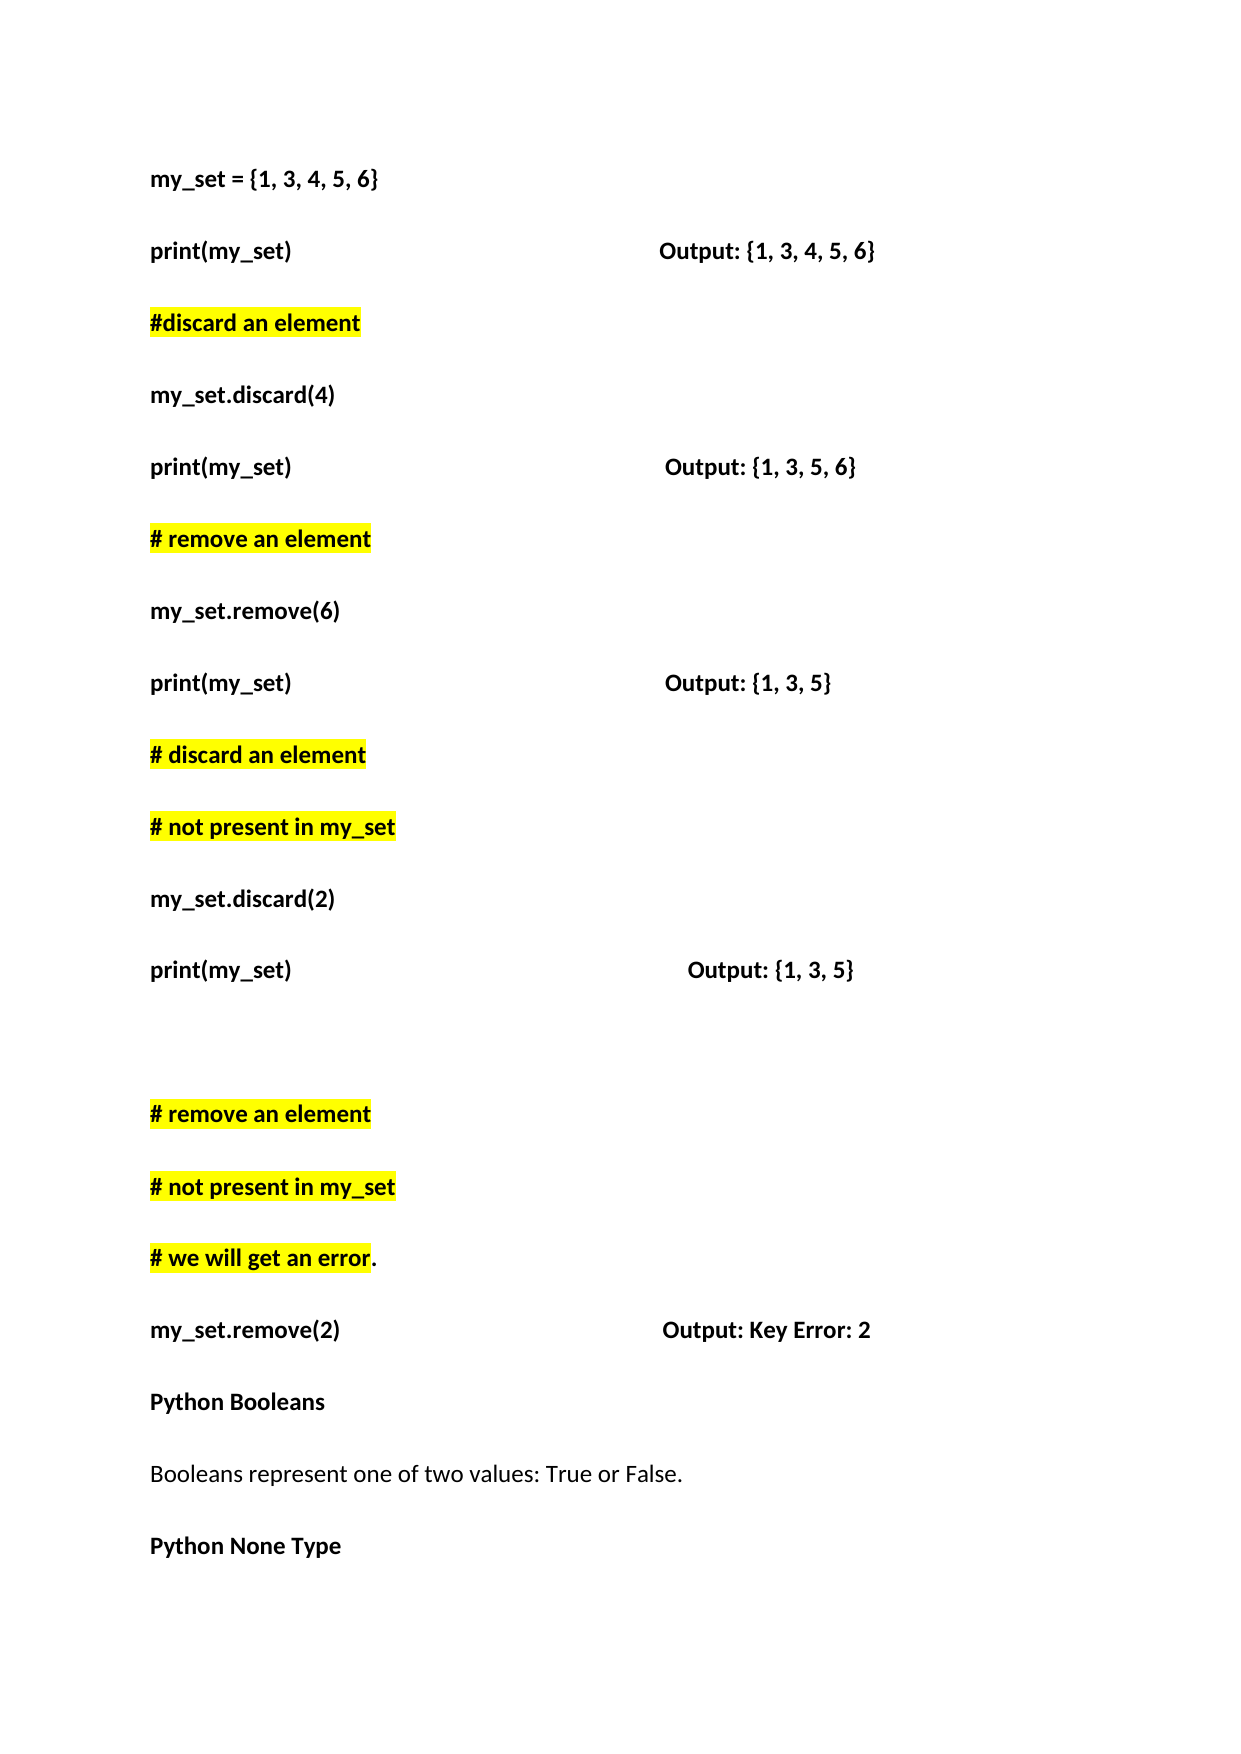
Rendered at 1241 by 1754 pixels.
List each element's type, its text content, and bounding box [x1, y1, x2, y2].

text # we will get an error. [150, 1242, 1090, 1274]
text # remove an element [150, 522, 1090, 554]
text my_set.remove(2) Output: Key Error: 2 [150, 1314, 1090, 1346]
text # remove an element [150, 1098, 1090, 1130]
text Python Booleans [150, 1386, 1090, 1418]
text Python None Type [150, 1529, 1090, 1562]
text # not present in my_set [150, 810, 1090, 842]
text my_set.discard(2) [150, 882, 1090, 914]
text print(my_set) Output: {1, 3, 5} [150, 666, 1090, 698]
text # not present in my_set [150, 1170, 1090, 1202]
text my_set.discard(4) [150, 378, 1090, 410]
text print(my_set) Output: {1, 3, 4, 5, 6} [150, 234, 1090, 266]
text print(my_set) Output: {1, 3, 5, 6} [150, 450, 1090, 482]
text my_set = {1, 3, 4, 5, 6} [150, 162, 1090, 194]
text my_set.remove(6) [150, 594, 1090, 626]
text #discard an element [150, 306, 1090, 338]
text # discard an element [150, 738, 1090, 770]
text print(my_set) Output: {1, 3, 5} [150, 954, 1090, 986]
text Booleans represent one of two values: True or False. [150, 1458, 1090, 1490]
